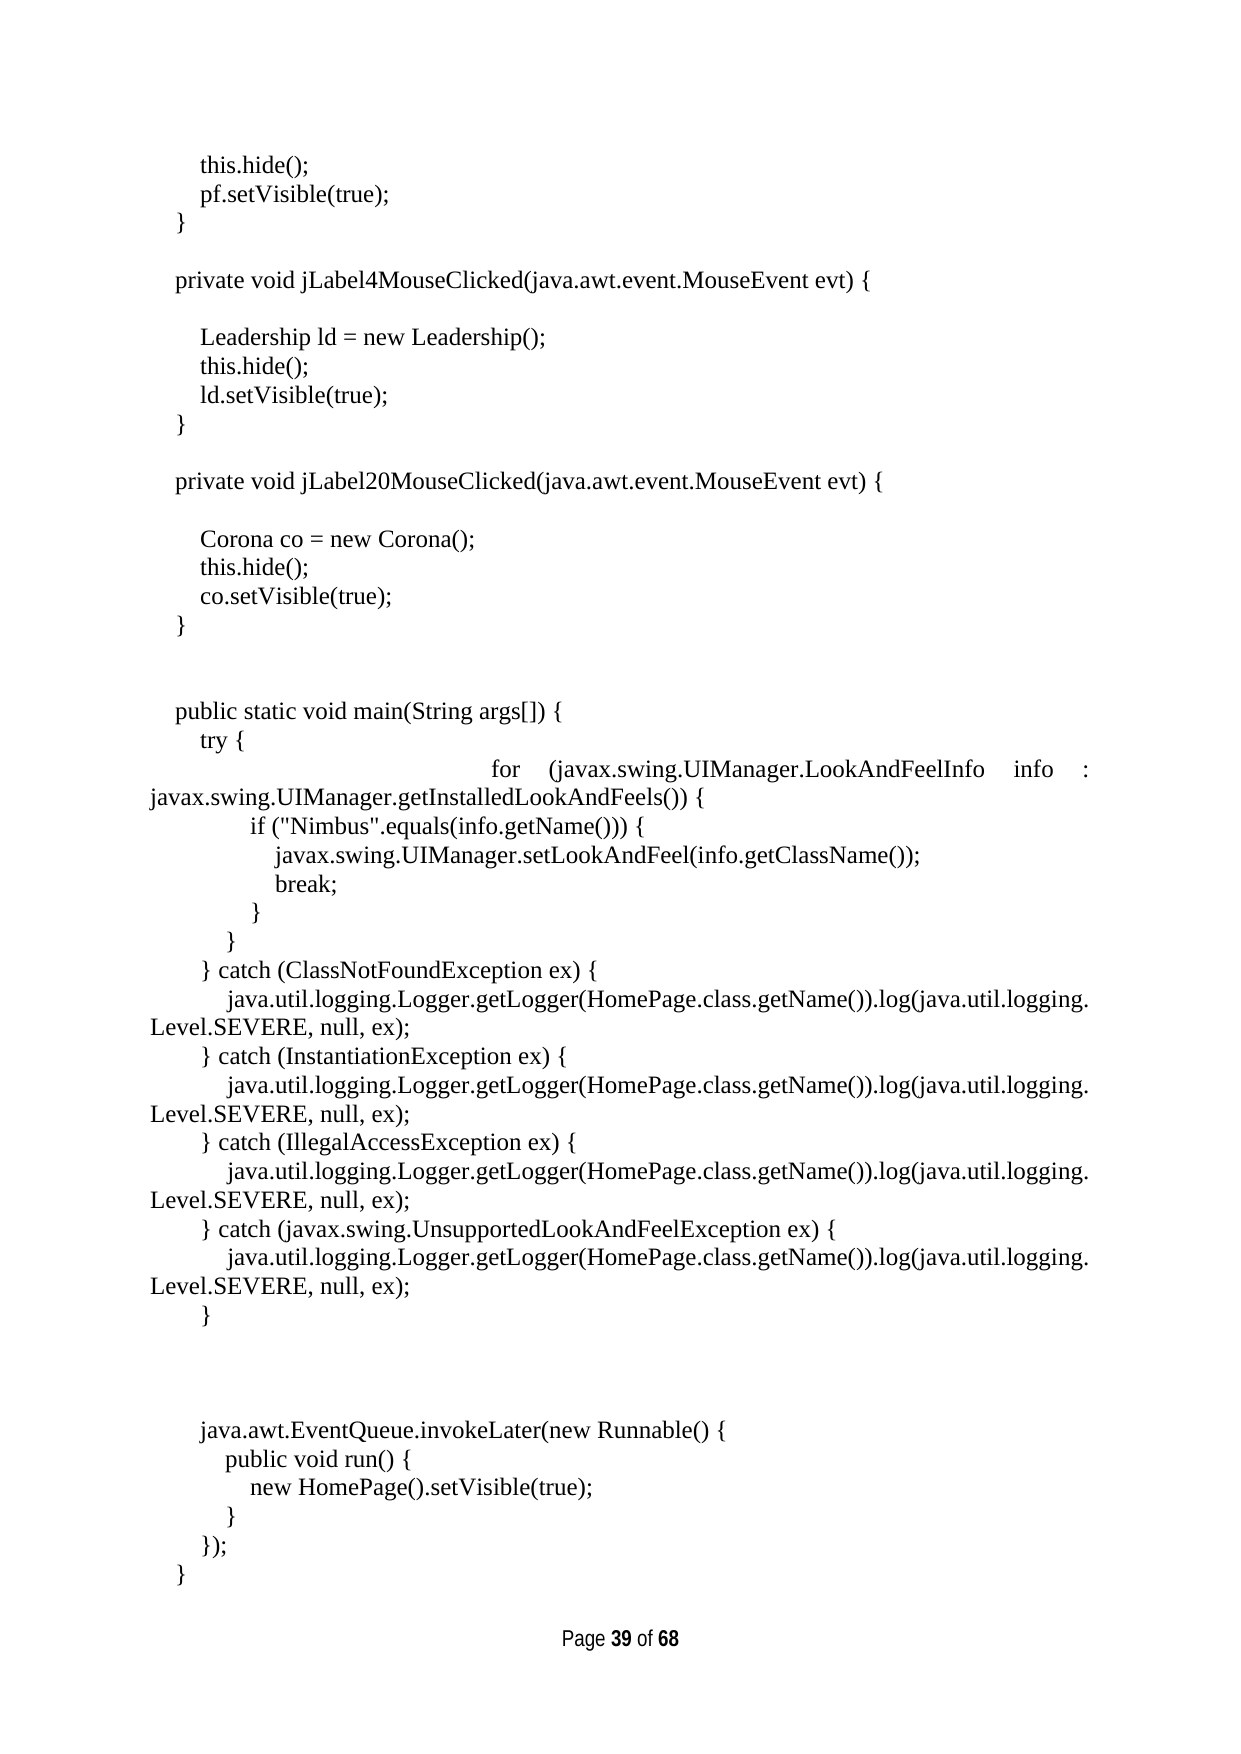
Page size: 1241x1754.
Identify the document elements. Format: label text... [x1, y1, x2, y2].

text } [150, 1501, 1090, 1530]
text new HomePage().setVisible(true); [150, 1472, 1090, 1501]
text java.util.logging.Logger.getLogger(HomePage.class.getName()).log(java.util.logging.Level.SEVERE, null, ex); [150, 984, 1090, 1041]
text ld.setVisible(true); [150, 380, 1090, 409]
text java.util.logging.Logger.getLogger(HomePage.class.getName()).log(java.util.logging.Level.SEVERE, null, ex); [150, 1156, 1090, 1214]
text } catch (InstantiationException ex) { [150, 1041, 1090, 1070]
text java.awt.EventQueue.invokeLater(new Runnable() { [150, 1415, 1090, 1444]
text public void run() { [150, 1444, 1090, 1472]
text javax.swing.UIManager.setLookAndFeel(info.getClassName()); [150, 840, 1090, 869]
text if ("Nimbus".equals(info.getName())) { [150, 811, 1090, 840]
text } [150, 409, 1090, 437]
text private void jLabel20MouseClicked(java.awt.event.MouseEvent evt) { [150, 466, 1090, 495]
text Leadership ld = new Leadership(); [150, 322, 1090, 351]
text java.util.logging.Logger.getLogger(HomePage.class.getName()).log(java.util.logging.Level.SEVERE, null, ex); [150, 1070, 1090, 1127]
text } catch (javax.swing.UnsupportedLookAndFeelException ex) { [150, 1214, 1090, 1242]
text pf.setVisible(true); [150, 179, 1090, 207]
text } [150, 926, 1090, 955]
text co.setVisible(true); [150, 581, 1090, 610]
text } catch (ClassNotFoundException ex) { [150, 955, 1090, 984]
text break; [150, 869, 1090, 897]
text this.hide(); [150, 150, 1090, 179]
text try { [150, 725, 1090, 754]
text }); [150, 1530, 1090, 1559]
text Corona co = new Corona(); [150, 524, 1090, 552]
text public static void main(String args[]) { [150, 696, 1090, 725]
text } [150, 207, 1090, 236]
text java.util.logging.Logger.getLogger(HomePage.class.getName()).log(java.util.logging.Level.SEVERE, null, ex); [150, 1242, 1090, 1300]
text } [150, 1559, 1090, 1587]
text this.hide(); [150, 552, 1090, 581]
text } [150, 610, 1090, 639]
text private void jLabel4MouseClicked(java.awt.event.MouseEvent evt) { [150, 265, 1090, 294]
text } [150, 1300, 1090, 1329]
text } catch (IllegalAccessException ex) { [150, 1127, 1090, 1156]
text } [150, 897, 1090, 926]
text for (javax.swing.UIManager.LookAndFeelInfo info : javax.swing.UIManager.getInstalledLookAndFeels()) { [150, 754, 1090, 811]
text this.hide(); [150, 351, 1090, 380]
